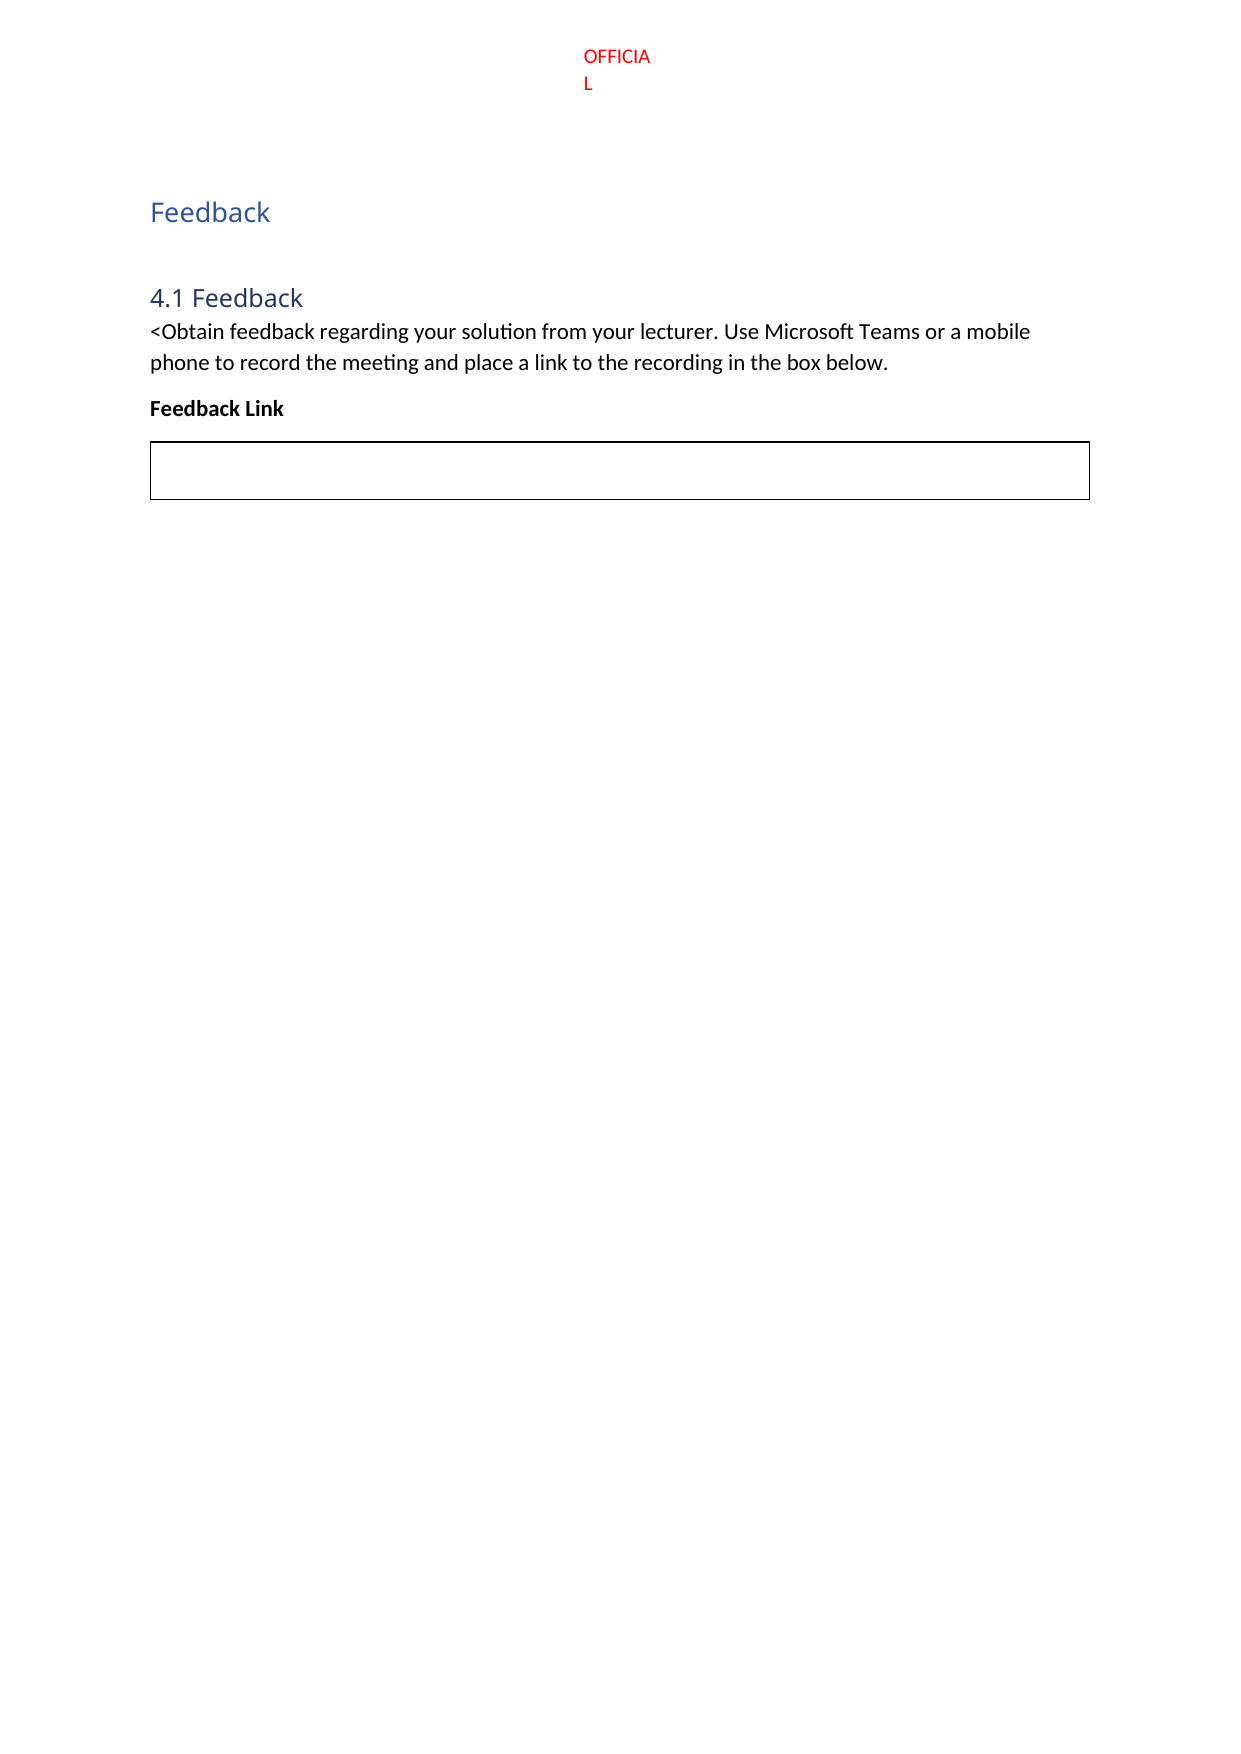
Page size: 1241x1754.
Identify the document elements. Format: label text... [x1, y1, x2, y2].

subtitle Feedback [150, 194, 1090, 231]
text Feedback Link [150, 394, 1090, 422]
table_header [151, 443, 1089, 498]
text <Obtain feedback regarding your solution from your lecturer. Use Microsoft Teams or a mobile phone to record the meeting and place a link to the recording in the box below. [150, 317, 1090, 376]
subtitle 4.1 Feedback [150, 281, 1090, 315]
